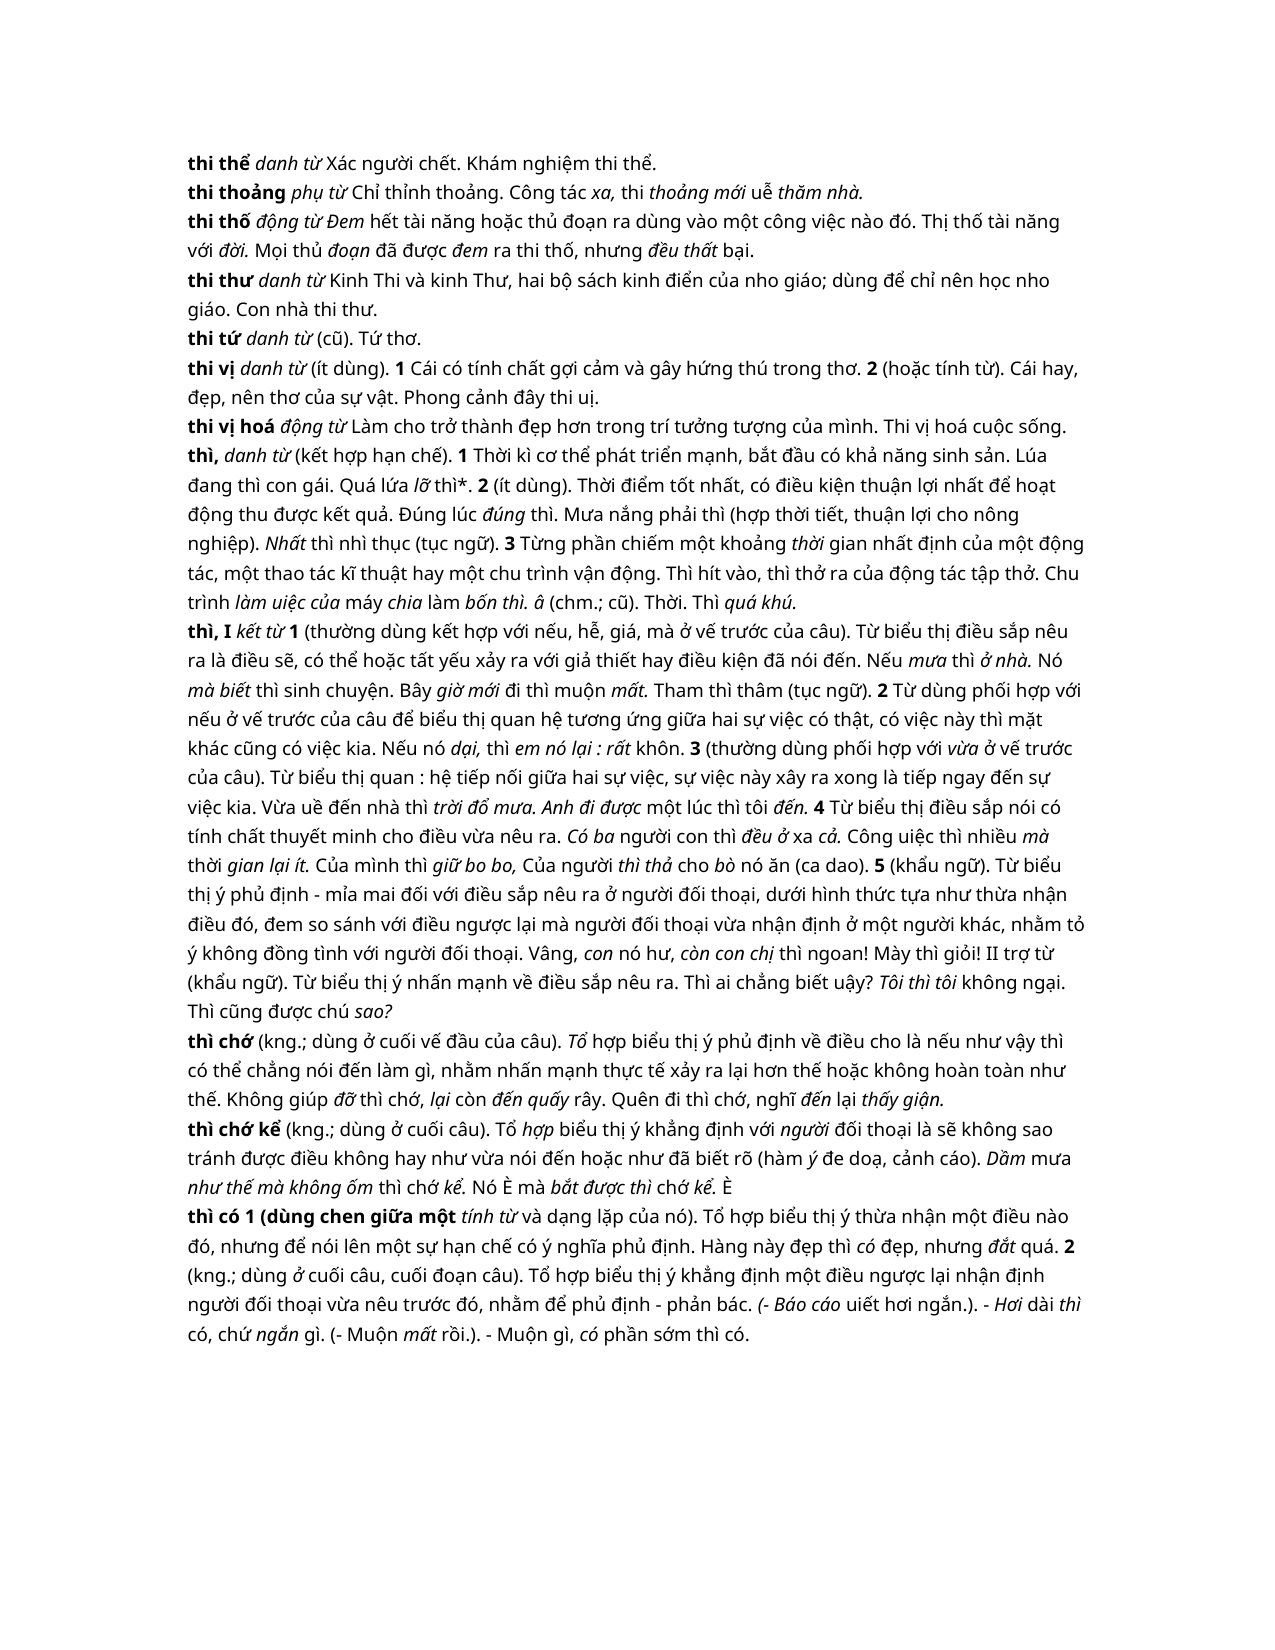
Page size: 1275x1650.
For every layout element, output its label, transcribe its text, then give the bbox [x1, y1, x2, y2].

text thêu động từ Dùng kim và chỉ tạo nên các hình trên mặt vải. Thêu cành hoa. Thêu tên uào áo. Thêu gối cưới. Chỉ thêu (chỉ dùng để thêu). thêu dệt động từ Thêu và dệt; dùng để ví hành vi bịa đặt, thêm thắt một cách khéo léo, tạo thành chuyện y như có thật. Không có gì cũng thêu dệt thành chuyện. Có một thêu dệt thành mười. thêu thùa động từ Thêu (nói khái quát). Khéo may uá, thêu thùa. thểu thào động từ (hoặc tính từ). Nói rất nhỏ và yếu ớt, qua hơi thở, nghe không rõ lời. Cụ thều thào điều gì, nghe không rõ. Nói thêu thào như sắp đứt hơi. thi động từ 1 Tham gia những cuộc đọ hơn kém về tài năng, sức lực, v.v. để tranh nhau một số giải nhất định. Thi hát. Thi uẽ quốc tế. Thi cứ tạ. Đoạt giải nhất cuộc thi uiết truyện ngắn. 2 Dự những hình thức kiểm tra theo quy định về kiến thức, kĩ năng để xét chính thức công nhận có đầy đủ một tư cách nào đó. Thi tốt nghiệp. Thi tay nghề. Thi đỗ. Ôn thi. Chấm thị. 3 (ít dùng). (thường nói thi nhau). Làm như nhau cùng một lúc, không ai chịu kém ai; đua. Thinhau làm... thì ân động từ (cũ). Làm ơn cho người dưới. thi bá danh từ (cũ; ít dùng). Nhà thơ được tôn là bậc đàn anh trong nghề thơ. thi ca danh từ Như thơ ca. thì công động từ Tiến hành xây dựng một công trình theo thiết kế. Thị công khu nhà ở cao tằng. Bảo đảm kĩ thuật thi công. Tiến độ thi công. thi cử động từ Thi ra trường, vào trường hay để nhận bằng cấp, học vị (nói khái quát). Thể lệ thí cứ. Mùa thi cử. thi đấu động từ Đấu để tranh giải về thể thao. Thi đấu bóng đá. thi đình danh từ Khoa thi mở ở sân điện nhà vua cho những người đã đỗ khoa thi hội. thi đua động từ Cùng nhau đem hết tài năng, sức lực ra làm nhằm thúc đẩy lẫn nhau đạt thành tích tốt nhất trong chiến đấu, sản xuất, công tác hoặc học tập. Thi đua với đơn vị bạn. Phong trào thi đua sản xuất. Chiến sĩ thỉ đua*. thi gan động từ Đương đầu chống chọi một cách bền bỉ, quyết liệt. Quyết thi gan với kẻ thù. Thi gan cùng nắng lửa (bóng (nghĩa bóng)). thi gan đấu trí động từ Đọ gan và đọ trí với nhau, đấu tranh một cách quyết liệt. thi gan đọ sức động từ Đọ gan và đọ sức với nhau, đấu tranh một cách quyết liệt. thi gia danh từ (cũ; ít dùng). Nhà thơ. thi hài danh từ (trang trọng). Xác người chết. thi hành động từ Làm cho thành có hiệu lực điều đã được chính thức quyết định. Thỉ hành nghị quyết. Thi hành nhiệm uụ. Bị thi hành kỉ luật. Hiệp định được thi hành nghiêm chinh. thi hào danh từ Nhà thơ lớn. thi hội danh từ Khoa thi thời phong kiến mở ở kinh đô cho những người đã đỗ cử nhân. thi hứng danh từ Cảm xúc khiến nảy sinh hứng làm thơ. Tìm nguồn thi hứng ngay trong cuộc sống. Tâm hồn dạt dào thi hứng. thi hương danh từ Khoa thi thời phong kiến mở ở một số tỉnh, người đỗ được cấp học vị cử nhân hay tú tài. thi hữu danh từ (ít dùng). Bạn thơ. Các thi hữu trong hội thơ. thi lễ động từ (kiểu cách). Chào một cách cung kính theo phong tục xưa. Chủ khách đều cúi đầu thi lê. thi liệu danh từ (ít dùng). Tài liệu dùng để làm thơ. thi nhân danh từ (cũ; trang trọng). Nhà thơ. thi pháp danh từ Phương pháp, quy tắc làm thơ (nói tổng quát). thi phẩm danh từ (cũ; ít dùng). Tác phẩm thơ. thi phú danh từ Thơ và phú (nói khái quát); thường dùng để chỉ thơ văn theo niêm luật, nói chung. thi sĩ danh từ (trang trọng). Nhà thơ. Có tâm hồn thi sĩ. thi tập danh từ (cũ; thường dùng trong tên gọi). Tập thơ. Hồng Đức quốc âm thi tập. thi thể danh từ Xác người chết. Khám nghiệm thi thể. thi thoảng phụ từ Chỉ thỉnh thoảng. Công tác xa, thi thoảng mới uễ thăm nhà. thi thố động từ Ðem hết tài năng hoặc thủ đoạn ra dùng vào một công việc nào đó. Thị thố tài năng với đời. Mọi thủ đoạn đã được đem ra thi thố, nhưng đều thất bại. thi thư danh từ Kinh Thi và kinh Thư, hai bộ sách kinh điển của nho giáo; dùng để chỉ nên học nho giáo. Con nhà thi thư. thi tứ danh từ (cũ). Tứ thơ. thi vị danh từ (ít dùng). 1 Cái có tính chất gợi cảm và gây hứng thú trong thơ. 2 (hoặc tính từ). Cái hay, đẹp, nên thơ của sự vật. Phong cảnh đây thi uị. thi vị hoá động từ Làm cho trở thành đẹp hơn trong trí tưởng tượng của mình. Thi vị hoá cuộc sống. thì, danh từ (kết hợp hạn chế). 1 Thời kì cơ thể phát triển mạnh, bắt đầu có khả năng sinh sản. Lúa đang thì con gái. Quá lứa lỡ thì*. 2 (ít dùng). Thời điểm tốt nhất, có điều kiện thuận lợi nhất để hoạt động thu được kết quả. Đúng lúc đúng thì. Mưa nắng phải thì (hợp thời tiết, thuận lợi cho nông nghiệp). Nhất thì nhì thục (tục ngữ). 3 Từng phần chiếm một khoảng thời gian nhất định của một động tác, một thao tác kĩ thuật hay một chu trình vận động. Thì hít vào, thì thở ra của động tác tập thở. Chu trình làm uiệc của máy chia làm bốn thì. â (chm.; cũ). Thời. Thì quá khú. thì, I kết từ 1 (thường dùng kết hợp với nếu, hễ, giá, mà ở vế trước của câu). Từ biểu thị điều sắp nêu ra là điều sẽ, có thể hoặc tất yếu xảy ra với giả thiết hay điều kiện đã nói đến. Nếu mưa thì ở nhà. Nó mà biết thì sinh chuyện. Bây giờ mới đi thì muộn mất. Tham thì thâm (tục ngữ). 2 Từ dùng phối hợp với nếu ở vế trước của câu để biểu thị quan hệ tương ứng giữa hai sự việc có thật, có việc này thì mặt khác cũng có việc kia. Nếu nó dại, thì em nó lại : rất khôn. 3 (thường dùng phối hợp với vừa ở vế trước của câu). Từ biểu thị quan : hệ tiếp nối giữa hai sự việc, sự việc này xây ra xong là tiếp ngay đến sự việc kia. Vừa uề đến nhà thì trời đổ mưa. Anh đi được một lúc thì tôi đến. 4 Từ biểu thị điều sắp nói có tính chất thuyết minh cho điều vừa nêu ra. Có ba người con thì đều ở xa cả. Công uiệc thì nhiều mà thời gian lại ít. Của mình thì giữ bo bo, Của người thì thả cho bò nó ăn (ca dao). 5 (khẩu ngữ). Từ biểu thị ý phủ định - mỉa mai đối với điều sắp nêu ra ở người đối thoại, dưới hình thức tựa như thừa nhận điều đó, đem so sánh với điều ngược lại mà người đối thoại vừa nhận định ở một người khác, nhằm tỏ ý không đồng tình với người đối thoại. Vâng, con nó hư, còn con chị thì ngoan! Mày thì giỏi! II trợ từ (khẩu ngữ). Từ biểu thị ý nhấn mạnh về điều sắp nêu ra. Thì ai chẳng biết uậy? Tôi thì tôi không ngại. Thì cũng được chú sao? thì chớ (kng.; dùng ở cuối vế đầu của câu). Tổ hợp biểu thị ý phủ định về điều cho là nếu như vậy thì có thể chẳng nói đến làm gì, nhằm nhấn mạnh thực tế xảy ra lại hơn thế hoặc không hoàn toàn như thế. Không giúp đỡ thì chớ, lại còn đến quấy rây. Quên đi thì chớ, nghĩ đến lại thấy giận. thì chớ kể (kng.; dùng ở cuối câu). Tổ hợp biểu thị ý khẳng định với người đối thoại là sẽ không sao tránh được điều không hay như vừa nói đến hoặc như đã biết rõ (hàm ý đe doạ, cảnh cáo). Dầm mưa như thế mà không ốm thì chớ kể. Nó È mà bắt được thì chớ kể. È thì có 1 (dùng chen giữa một tính từ và dạng lặp của nó). Tổ hợp biểu thị ý thừa nhận một điều nào đó, nhưng để nói lên một sự hạn chế có ý nghĩa phủ định. Hàng này đẹp thì có đẹp, nhưng đắt quá. 2 (kng.; dùng ở cuối câu, cuối đoạn câu). Tổ hợp biểu thị ý khẳng định một điều ngược lại nhận định người đối thoại vừa nêu trước đó, nhằm để phủ định - phản bác. (- Báo cáo uiết hơi ngắn.). - Hơi dài thì có, chứ ngắn gì. (- Muộn mất rồi.). - Muộn gì, có phần sớm thì có. [187, 150, 1087, 1346]
